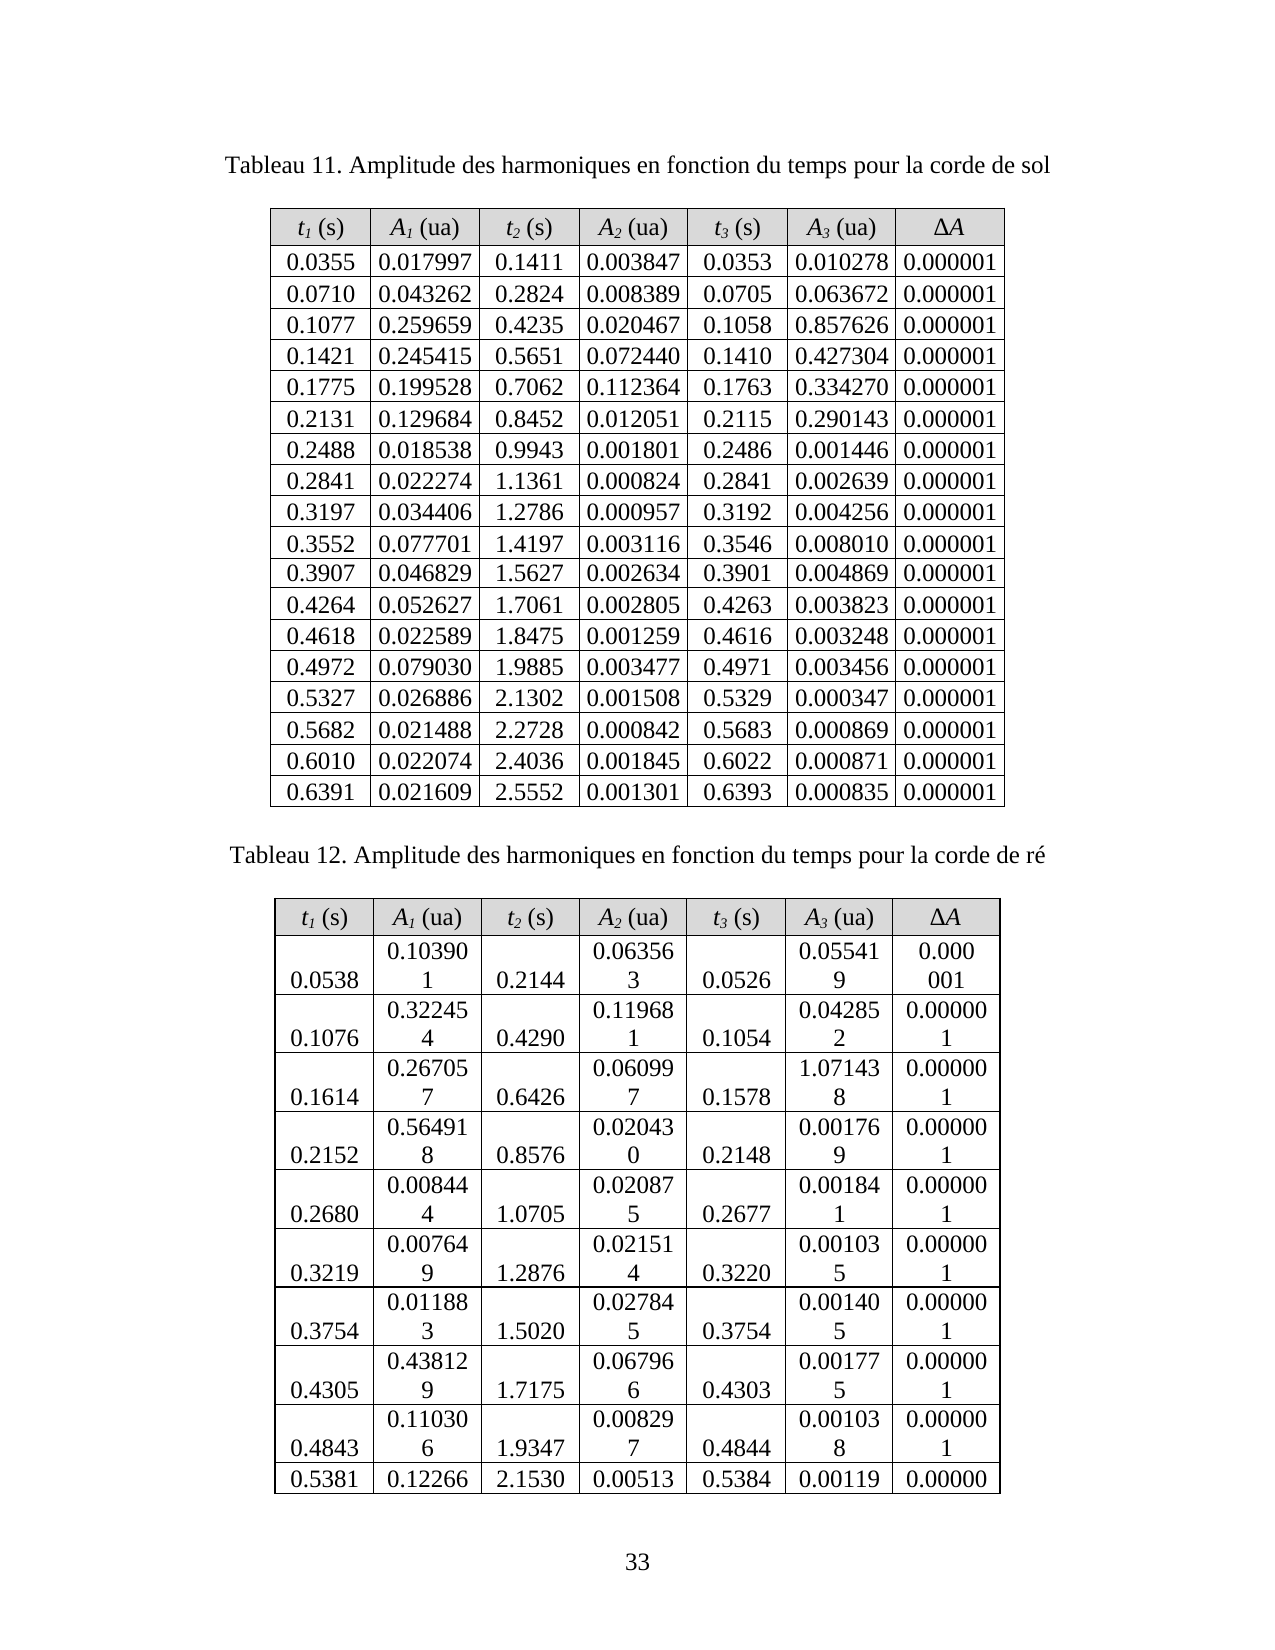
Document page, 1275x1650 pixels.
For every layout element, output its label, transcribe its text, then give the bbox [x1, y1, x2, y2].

table_header t3 (s) [687, 899, 785, 935]
table_cell 0.3754 [687, 1288, 785, 1345]
table_cell 0.2144 [482, 936, 579, 994]
table_cell 0.043262 [371, 277, 479, 307]
table_cell 0.017997 [371, 246, 479, 276]
table_cell 0.857626 [788, 309, 895, 339]
table_cell 0.0353 [688, 246, 787, 276]
table_cell 0.4290 [482, 995, 579, 1052]
table_cell 1.1361 [480, 465, 579, 495]
table_cell 0.000001 [896, 527, 1004, 557]
table_cell 0.5682 [271, 713, 370, 743]
table_cell 0.001841 [786, 1170, 892, 1228]
table_cell 0.001301 [580, 776, 687, 806]
table_cell 1.8475 [480, 620, 579, 650]
table_cell 0.4844 [687, 1405, 785, 1462]
table_cell 0.4971 [688, 651, 787, 681]
table_cell 1.5020 [482, 1288, 579, 1345]
table_cell 2.5552 [480, 776, 579, 806]
table_header A1 (ua) [371, 209, 479, 245]
table_cell 0.122660 [374, 1463, 481, 1493]
table_cell 0.3192 [688, 496, 787, 526]
table_cell 0.003116 [580, 527, 687, 557]
table_cell 0.1076 [276, 995, 373, 1052]
table_cell 0.5651 [480, 340, 579, 370]
table_cell 0.001801 [580, 434, 687, 464]
table_cell 0.000001 [893, 1112, 999, 1169]
table_cell 0.000001 [896, 246, 1004, 276]
table_cell 0.000001 [896, 713, 1004, 743]
table_cell 0.002634 [580, 559, 687, 587]
table_cell 0.005134 [580, 1463, 686, 1493]
table_cell 0.267057 [374, 1053, 481, 1111]
table_cell 0.1775 [271, 371, 370, 401]
table_cell 0.001259 [580, 620, 687, 650]
table_cell 0.022274 [371, 465, 479, 495]
table_cell 0.000001 [896, 620, 1004, 650]
table_cell 0.021609 [371, 776, 479, 806]
table_cell 0.008297 [580, 1405, 686, 1462]
table_cell 0.2841 [688, 465, 787, 495]
table_cell 0.6426 [482, 1053, 579, 1111]
table_cell 0.022589 [371, 620, 479, 650]
table_cell 0.6010 [271, 745, 370, 775]
table_cell 0.046829 [371, 559, 479, 587]
text Tableau 12. Amplitude des harmoniques en fonction du temps pour la corde de ré [150, 840, 1125, 869]
table_cell 0.002805 [580, 588, 687, 618]
table_cell 0.000001 [896, 277, 1004, 307]
table_header ∆A [896, 209, 1004, 245]
table_cell 0.000001 [896, 465, 1004, 495]
table_cell 0.003847 [580, 246, 687, 276]
table_cell 0.027845 [580, 1288, 686, 1345]
table_cell 1.2876 [482, 1229, 579, 1286]
table_cell 1.071438 [786, 1053, 892, 1111]
table_cell 0.8576 [482, 1112, 579, 1169]
table_cell 0.0526 [687, 936, 785, 994]
table_cell 0.119681 [580, 995, 686, 1052]
table_cell 2.1530 [482, 1463, 579, 1493]
table_cell 0.004869 [788, 559, 895, 587]
table_cell 1.9885 [480, 651, 579, 681]
table_cell 0.4303 [687, 1346, 785, 1403]
table_cell 0.3546 [688, 527, 787, 557]
table_cell 0.4264 [271, 588, 370, 618]
table_cell 0.000001 [893, 1170, 999, 1228]
table_cell 0.011883 [374, 1288, 481, 1345]
table_cell 0.2115 [688, 402, 787, 432]
table_cell 0.1614 [276, 1053, 373, 1111]
table_cell 0.001769 [786, 1112, 892, 1169]
table_cell 0.4618 [271, 620, 370, 650]
table_cell 0.055419 [786, 936, 892, 994]
table_cell 0.000001 [896, 434, 1004, 464]
table_cell 0.000001 [896, 559, 1004, 587]
table_cell 0.6022 [688, 745, 787, 775]
table_cell 0.021488 [371, 713, 479, 743]
table_header t3 (s) [688, 209, 787, 245]
table_cell 0.1411 [480, 246, 579, 276]
table_cell 0.001038 [786, 1405, 892, 1462]
table_cell 0.079030 [371, 651, 479, 681]
table_cell 0.008389 [580, 277, 687, 307]
table_cell 1.4197 [480, 527, 579, 557]
table_cell 0.5381 [276, 1463, 373, 1493]
table_cell 0.112364 [580, 371, 687, 401]
table_cell 0.2152 [276, 1112, 373, 1169]
table_cell 0.1578 [687, 1053, 785, 1111]
table_cell 0.000001 [893, 1346, 999, 1403]
table_header t1 (s) [276, 899, 373, 935]
table_cell 0.000001 [893, 1463, 999, 1493]
table_cell 0.042852 [786, 995, 892, 1052]
table_cell 0.3220 [687, 1229, 785, 1286]
table_cell 0.000842 [580, 713, 687, 743]
table_cell 0.001405 [786, 1288, 892, 1345]
table_cell 0.4235 [480, 309, 579, 339]
table_cell 0.3197 [271, 496, 370, 526]
table_cell 0.001035 [786, 1229, 892, 1286]
table_cell 0.4263 [688, 588, 787, 618]
table_cell 0.000869 [788, 713, 895, 743]
table_cell 0.003477 [580, 651, 687, 681]
table_cell 0.564918 [374, 1112, 481, 1169]
table_cell 0.001508 [580, 682, 687, 712]
table_cell 0.1054 [687, 995, 785, 1052]
table_cell 0.2841 [271, 465, 370, 495]
table_cell 0.2677 [687, 1170, 785, 1228]
table_cell 0.018538 [371, 434, 479, 464]
table_header A3 (ua) [786, 899, 892, 935]
table_cell 0.1077 [271, 309, 370, 339]
table_cell 0.077701 [371, 527, 479, 557]
table_header A2 (ua) [580, 209, 687, 245]
table_cell 0.1058 [688, 309, 787, 339]
table_cell 1.9347 [482, 1405, 579, 1462]
table_cell 0.3907 [271, 559, 370, 587]
table_cell 0.000871 [788, 745, 895, 775]
table_cell 2.4036 [480, 745, 579, 775]
table_cell 0.3901 [688, 559, 787, 587]
table_cell 0.067966 [580, 1346, 686, 1403]
table_cell 0.063563 [580, 936, 686, 994]
table_cell 0.000001 [893, 1229, 999, 1286]
table_cell 0.2824 [480, 277, 579, 307]
table_cell 0.2486 [688, 434, 787, 464]
table_cell 0.7062 [480, 371, 579, 401]
table_cell 0.4972 [271, 651, 370, 681]
table_cell 0.322454 [374, 995, 481, 1052]
table_cell 0.001196 [786, 1463, 892, 1493]
table_cell 0.2131 [271, 402, 370, 432]
table_cell 0.000001 [896, 776, 1004, 806]
table_cell 0.110306 [374, 1405, 481, 1462]
table_cell 0.103901 [374, 936, 481, 994]
table_cell 0.000824 [580, 465, 687, 495]
table_cell 0.000347 [788, 682, 895, 712]
table_cell 0.000001 [896, 371, 1004, 401]
table_cell 0.0355 [271, 246, 370, 276]
table_cell 0.000001 [893, 1053, 999, 1111]
table_cell 0.001775 [786, 1346, 892, 1403]
table_cell 0.8452 [480, 402, 579, 432]
table_cell 0.1421 [271, 340, 370, 370]
table_cell 0.001845 [580, 745, 687, 775]
table_cell 0.000001 [893, 995, 999, 1052]
table_cell 0.3219 [276, 1229, 373, 1286]
table_header A2 (ua) [580, 899, 686, 935]
table_cell 0.020467 [580, 309, 687, 339]
table_cell 0.5329 [688, 682, 787, 712]
table_cell 1.7175 [482, 1346, 579, 1403]
table_cell 0.026886 [371, 682, 479, 712]
table_cell 0.002639 [788, 465, 895, 495]
table_cell 0.020430 [580, 1112, 686, 1169]
table_cell 0.034406 [371, 496, 479, 526]
table_cell 0.129684 [371, 402, 479, 432]
table_cell 0.021514 [580, 1229, 686, 1286]
table_header t2 (s) [482, 899, 579, 935]
table_cell 0.9943 [480, 434, 579, 464]
table_cell 0.438129 [374, 1346, 481, 1403]
table_cell 0.427304 [788, 340, 895, 370]
table_cell 0.245415 [371, 340, 479, 370]
table_cell 0.6391 [271, 776, 370, 806]
table_cell 0.4843 [276, 1405, 373, 1462]
table_cell 0.008010 [788, 527, 895, 557]
table_cell 0.001446 [788, 434, 895, 464]
table_cell 0.2148 [687, 1112, 785, 1169]
table_cell 0.000835 [788, 776, 895, 806]
table_cell 0.1410 [688, 340, 787, 370]
table_cell 0.5683 [688, 713, 787, 743]
table_header t1 (s) [271, 209, 370, 245]
table_cell 0.003456 [788, 651, 895, 681]
table_cell 0.000001 [893, 1405, 999, 1462]
table_cell 0.0538 [276, 936, 373, 994]
table_cell 0.2680 [276, 1170, 373, 1228]
table_cell 0.000001 [896, 309, 1004, 339]
table_cell 1.5627 [480, 559, 579, 587]
table_cell 0.060997 [580, 1053, 686, 1111]
table_cell 0.072440 [580, 340, 687, 370]
table_cell 0.4305 [276, 1346, 373, 1403]
table_header ∆A [893, 899, 999, 935]
table_cell 0.063672 [788, 277, 895, 307]
table_cell 0.000001 [896, 340, 1004, 370]
table_cell 0.5384 [687, 1463, 785, 1493]
table_header t2 (s) [480, 209, 579, 245]
text Tableau 11. Amplitude des harmoniques en fonction du temps pour la corde de sol [150, 150, 1125, 179]
table_cell 0.010278 [788, 246, 895, 276]
table_cell 0.007649 [374, 1229, 481, 1286]
table_cell 0.003823 [788, 588, 895, 618]
table_cell 0.000001 [893, 936, 999, 994]
table_cell 0.2488 [271, 434, 370, 464]
table_cell 0.000001 [896, 496, 1004, 526]
table_cell 1.2786 [480, 496, 579, 526]
table_cell 0.0710 [271, 277, 370, 307]
table_cell 0.3552 [271, 527, 370, 557]
table_cell 0.052627 [371, 588, 479, 618]
table_cell 0.000001 [896, 651, 1004, 681]
table_cell 2.1302 [480, 682, 579, 712]
table_cell 0.020875 [580, 1170, 686, 1228]
table_cell 0.290143 [788, 402, 895, 432]
table_cell 0.334270 [788, 371, 895, 401]
table_cell 0.0705 [688, 277, 787, 307]
table_cell 0.5327 [271, 682, 370, 712]
table_cell 0.022074 [371, 745, 479, 775]
table_cell 0.4616 [688, 620, 787, 650]
table_cell 0.000001 [896, 588, 1004, 618]
table_cell 0.004256 [788, 496, 895, 526]
table_cell 0.000957 [580, 496, 687, 526]
table_header A1 (ua) [374, 899, 481, 935]
table_cell 0.000001 [893, 1288, 999, 1345]
table_cell 0.000001 [896, 745, 1004, 775]
table_cell 2.2728 [480, 713, 579, 743]
table_header A3 (ua) [788, 209, 895, 245]
table_cell 1.0705 [482, 1170, 579, 1228]
table_cell 0.3754 [276, 1288, 373, 1345]
table_cell 1.7061 [480, 588, 579, 618]
table_cell 0.012051 [580, 402, 687, 432]
table_cell 0.008444 [374, 1170, 481, 1228]
table_cell 0.259659 [371, 309, 479, 339]
table_cell 0.000001 [896, 682, 1004, 712]
table_cell 0.003248 [788, 620, 895, 650]
table_cell 0.000001 [896, 402, 1004, 432]
table_cell 0.199528 [371, 371, 479, 401]
table_cell 0.1763 [688, 371, 787, 401]
table_cell 0.6393 [688, 776, 787, 806]
